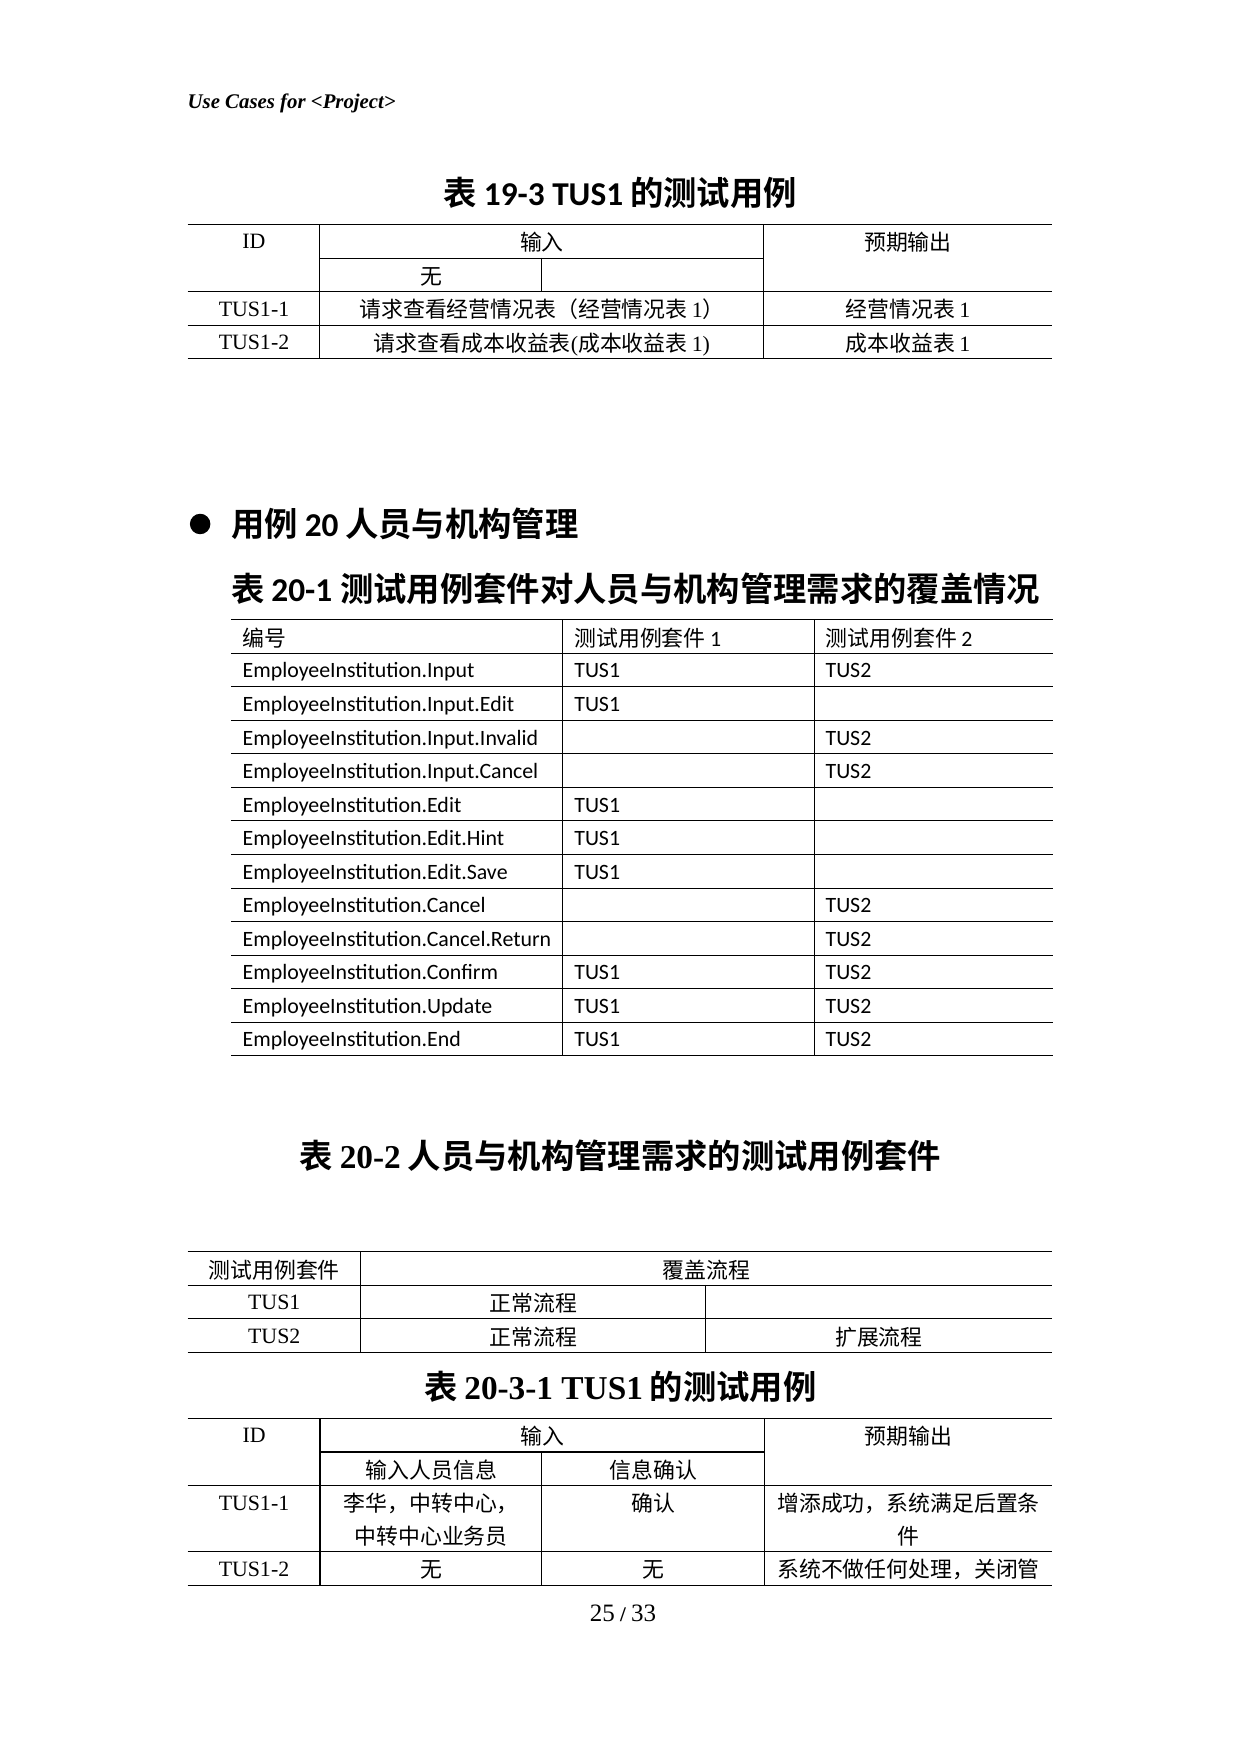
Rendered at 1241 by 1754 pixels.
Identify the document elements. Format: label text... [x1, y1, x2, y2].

table_cell 成本收益表1 [764, 326, 1052, 358]
table_cell TUS2 [815, 956, 1053, 988]
table_cell TUS1 [563, 654, 814, 686]
table_cell TUS2 [815, 922, 1053, 954]
table_cell [563, 889, 814, 921]
table_cell EmployeeInstitution.End [231, 1023, 562, 1055]
table_cell EmployeeInstitution.Edit [231, 788, 562, 820]
table_cell [563, 922, 814, 954]
table_cell TUS1 [563, 1023, 814, 1055]
table_cell 输入人员信息 [321, 1453, 541, 1485]
table_cell 李华，中转中心， 中转中心业务员 [321, 1486, 541, 1551]
table_cell EmployeeInstitution.Update [231, 989, 562, 1022]
table_cell [706, 1286, 1052, 1318]
table_header 预期输出 [765, 1419, 1052, 1485]
table_cell TUS1 [563, 687, 814, 720]
table_cell 无 [542, 1552, 764, 1584]
table_cell [815, 788, 1053, 820]
table_header 输入 [321, 1419, 764, 1451]
table_cell TUS1-2 [188, 326, 319, 358]
table_cell 无 [320, 259, 541, 291]
table_header ID [188, 225, 319, 291]
table_cell TUS2 [815, 721, 1053, 753]
table_cell TUS2 [815, 754, 1053, 787]
table_cell TUS2 [815, 654, 1053, 686]
table_cell EmployeeInstitution.Input.Invalid [231, 721, 562, 753]
table_cell [815, 821, 1053, 854]
table_cell EmployeeInstitution.Cancel.Return [231, 922, 562, 954]
table_header 测试用例套件2 [815, 620, 1053, 653]
table_header 测试用例套件 [188, 1252, 360, 1285]
table_header 测试用例套件1 [563, 620, 814, 653]
table_cell TUS1 [563, 855, 814, 887]
table_cell EmployeeInstitution.Confirm [231, 956, 562, 988]
table_cell 正常流程 [361, 1286, 705, 1318]
table_cell 请求查看经营情况表（经营情况表1） [320, 292, 763, 324]
table_cell TUS1 [563, 788, 814, 820]
table_cell 确认 [542, 1486, 764, 1551]
table_cell TUS1 [563, 989, 814, 1022]
table_header 覆盖流程 [361, 1252, 1052, 1285]
table_cell TUS1 [563, 956, 814, 988]
text 表20-3-1 TUS1的测试用例 [187, 1353, 1053, 1418]
table_cell 扩展流程 [706, 1319, 1052, 1352]
table_cell [563, 721, 814, 753]
table_header 输入 [320, 225, 763, 257]
table_cell TUS1-1 [188, 292, 319, 324]
table_header 预期输出 [764, 225, 1052, 291]
table_cell 信息确认 [542, 1453, 764, 1485]
table_cell EmployeeInstitution.Cancel [231, 889, 562, 921]
text 表19-3 TUS1的测试用例 [187, 159, 1053, 224]
table_cell 经营情况表1 [764, 292, 1052, 324]
table_header 编号 [231, 620, 562, 653]
table_cell 无 [321, 1552, 541, 1584]
table_cell TUS1-1 [188, 1486, 319, 1551]
table_cell EmployeeInstitution.Input [231, 654, 562, 686]
text 表20-2人员与机构管理需求的测试用例套件 [187, 1121, 1053, 1186]
table_cell 系统不做任何处理，关闭管理任务 [765, 1552, 1052, 1584]
table_cell EmployeeInstitution.Edit.Save [231, 855, 562, 887]
table_cell TUS2 [815, 889, 1053, 921]
table_cell [815, 687, 1053, 720]
table_cell TUS1-2 [188, 1552, 319, 1584]
table_cell TUS1 [188, 1286, 360, 1318]
table_cell 正常流程 [361, 1319, 705, 1352]
table_cell TUS1 [563, 821, 814, 854]
table_cell [542, 259, 763, 291]
table_cell TUS2 [815, 1023, 1053, 1055]
table_cell 增添成功，系统满足后置条件 [765, 1486, 1052, 1551]
list 用例20人员与机构管理 [187, 489, 1053, 554]
table_cell [815, 855, 1053, 887]
table_cell 请求查看成本收益表(成本收益表1) [320, 326, 763, 358]
table_cell TUS2 [188, 1319, 360, 1352]
table_cell TUS2 [815, 989, 1053, 1022]
table_cell EmployeeInstitution.Edit.Hint [231, 821, 562, 854]
table_header ID [188, 1419, 319, 1485]
table_cell EmployeeInstitution.Input.Cancel [231, 754, 562, 787]
table_cell EmployeeInstitution.Input.Edit [231, 687, 562, 720]
table_cell [563, 754, 814, 787]
text 表20-1 测试用例套件对人员与机构管理需求的覆盖情况 [231, 554, 1053, 619]
